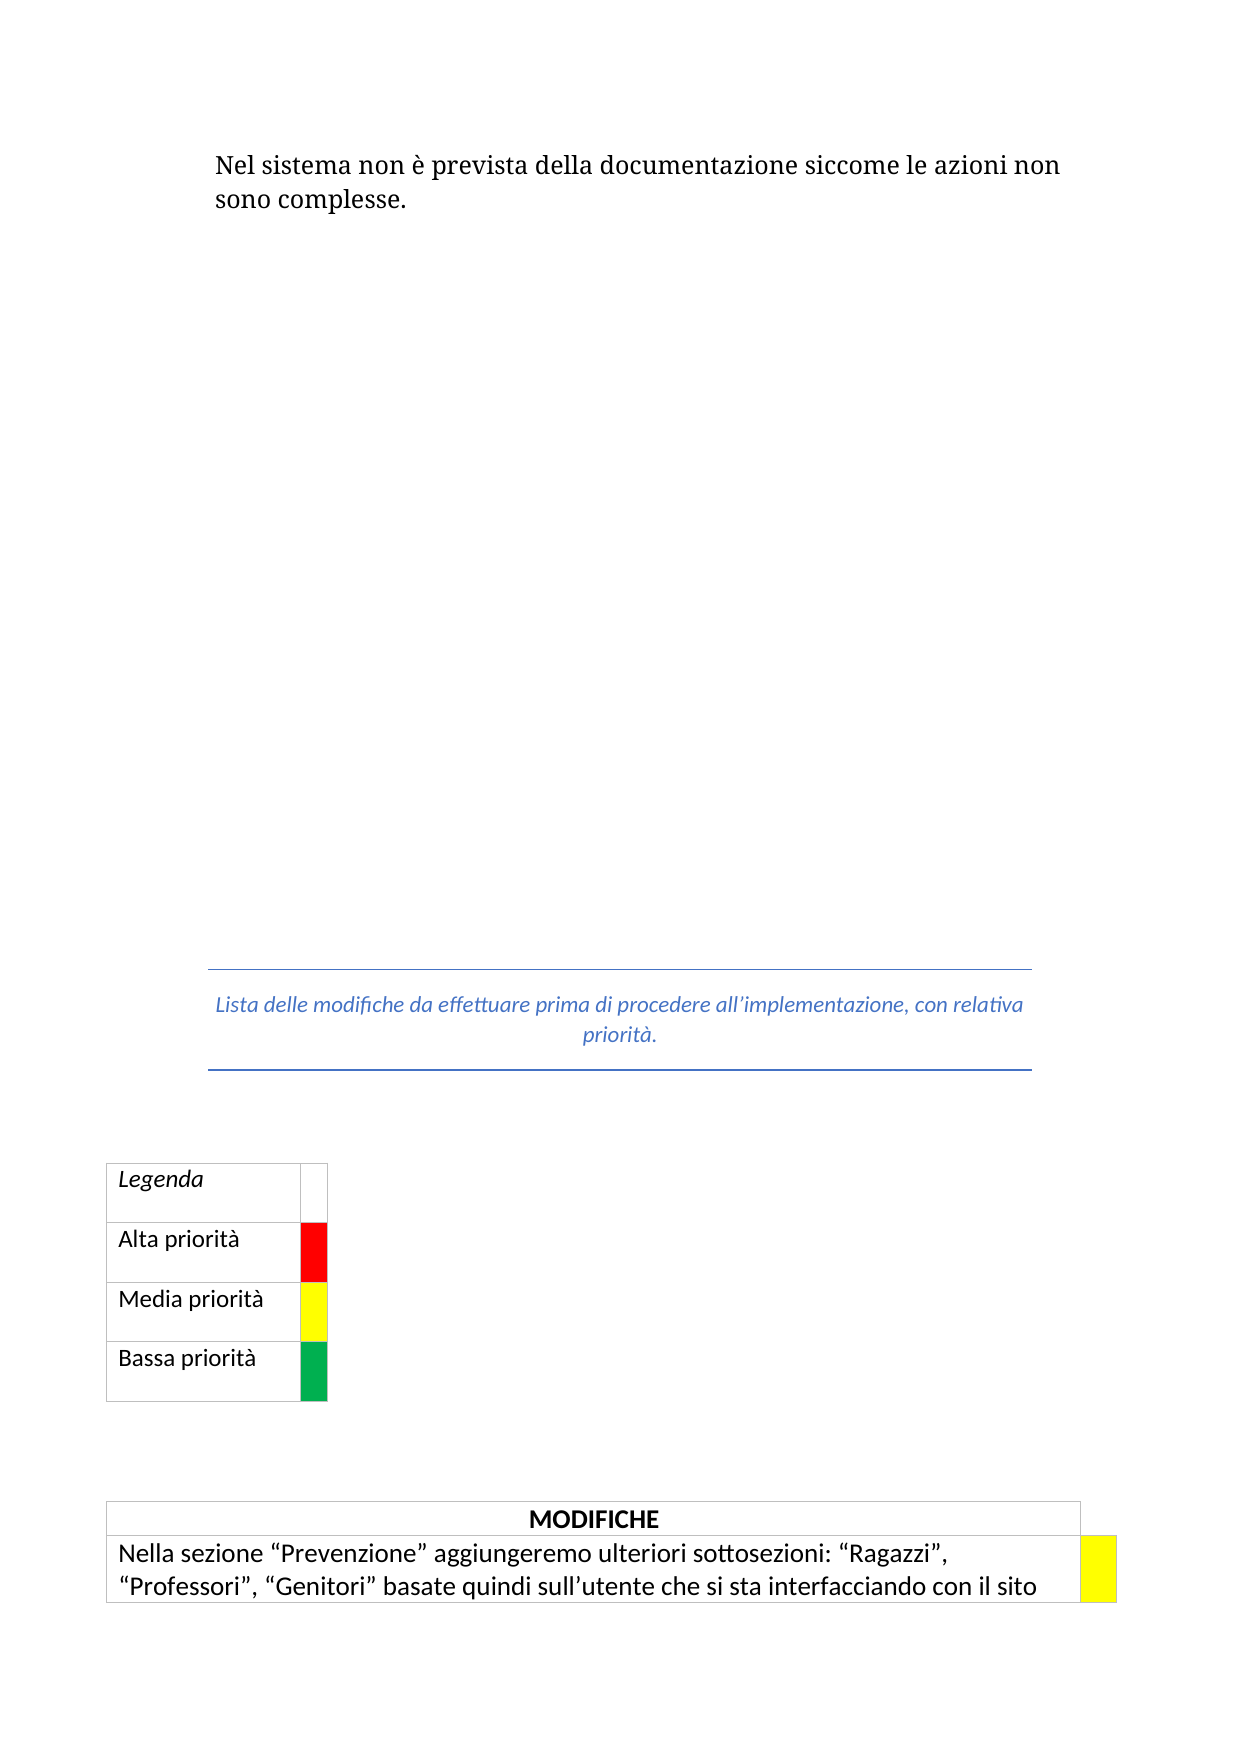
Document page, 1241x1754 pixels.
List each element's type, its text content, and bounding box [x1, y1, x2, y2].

table_header [301, 1164, 327, 1222]
table_cell [301, 1283, 327, 1341]
table_header MODIFICHE [107, 1502, 1080, 1535]
table_header Legenda [107, 1164, 300, 1222]
table_cell [301, 1342, 327, 1401]
table_cell Media priorità [107, 1283, 300, 1341]
table_cell [1081, 1536, 1116, 1602]
text Lista delle modifiche da effettuare prima di procedere all’implementazione, con relativa priorità. [208, 970, 1032, 1069]
text Nel sistema non è prevista della documentazione siccome le azioni non sono complesse. [215, 148, 1122, 216]
table_cell Alta priorità [107, 1223, 300, 1282]
table_cell [301, 1223, 327, 1282]
table_cell Bassa priorità [107, 1342, 300, 1401]
